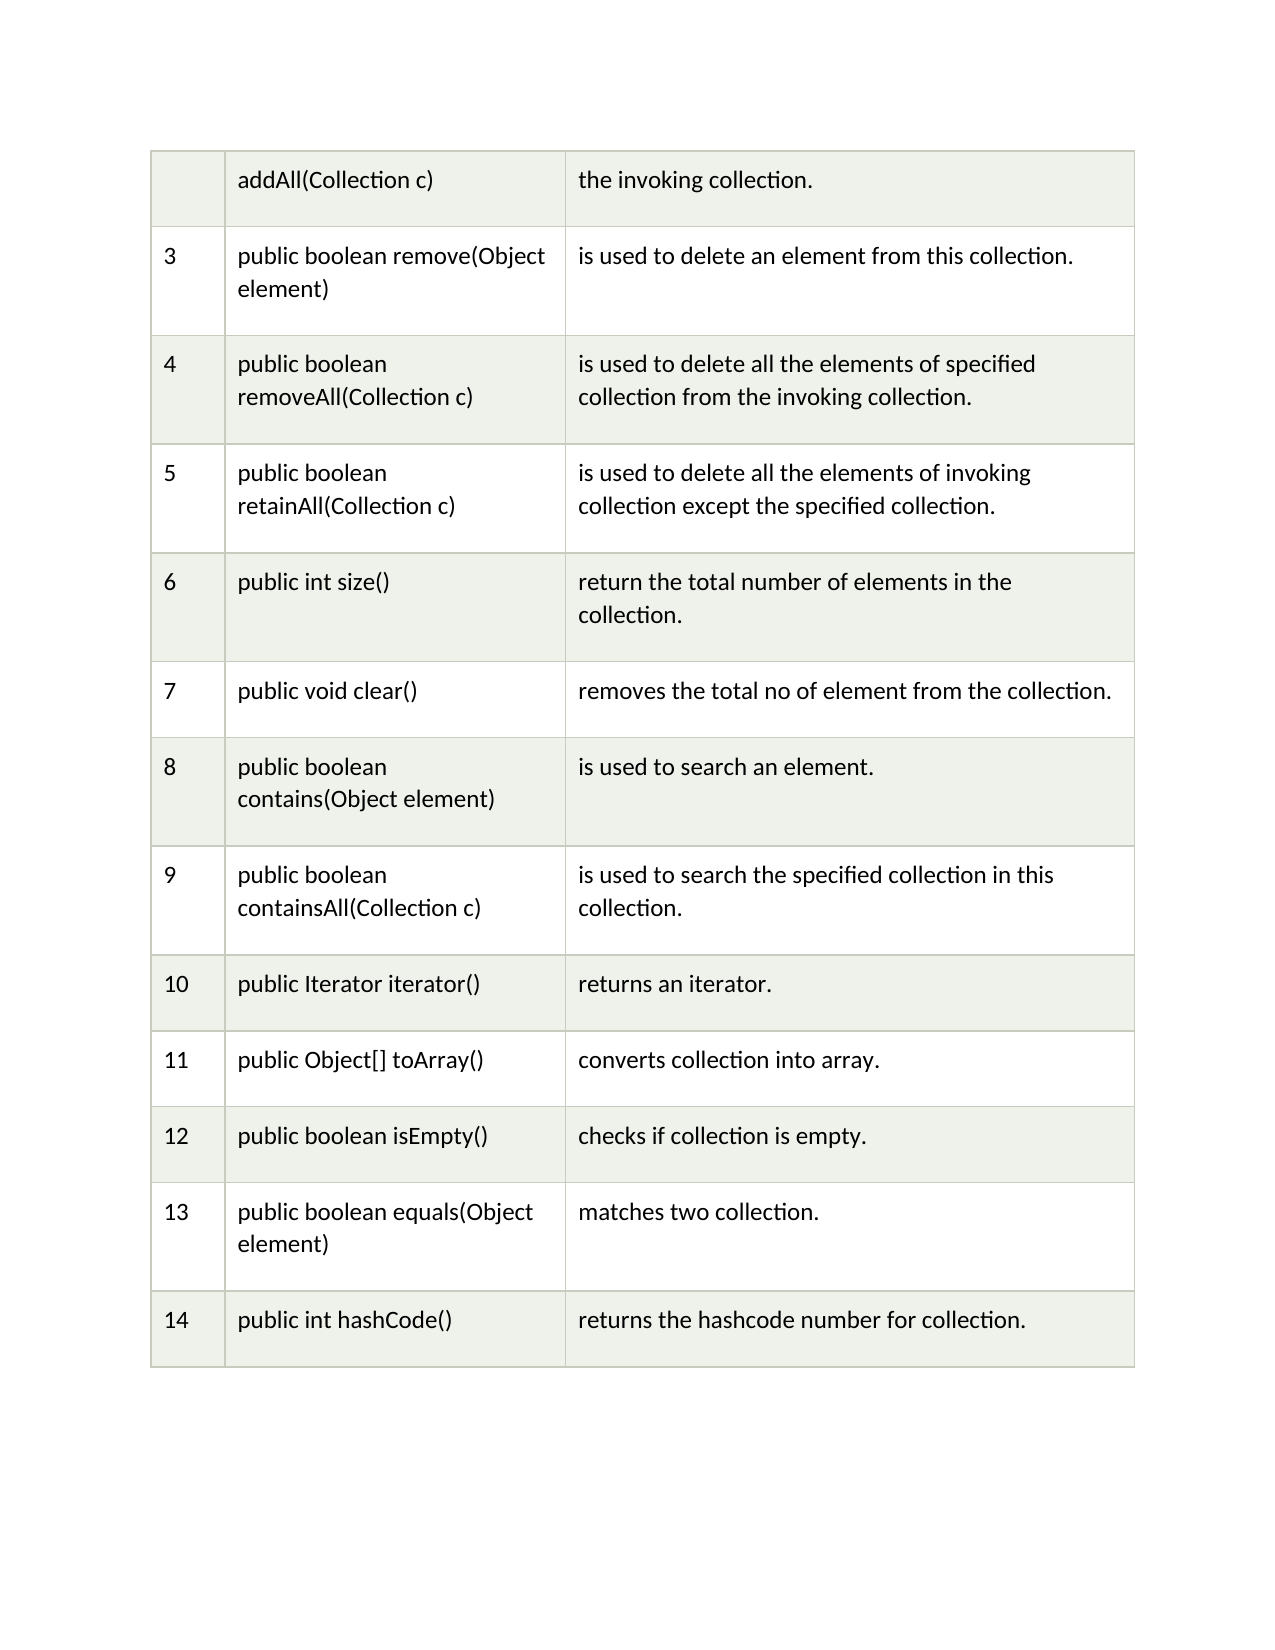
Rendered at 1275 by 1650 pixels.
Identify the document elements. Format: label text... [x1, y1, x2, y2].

table_cell 14 [152, 1292, 224, 1366]
table_cell 11 [152, 1032, 224, 1106]
table_cell 6 [152, 554, 224, 661]
table_cell public boolean retainAll(Collection c) [226, 445, 565, 552]
table_cell is used to delete all the elements of invoking collection except the specified collection. [566, 445, 1134, 552]
table_cell public Iterator iterator() [226, 956, 565, 1030]
table_cell removes the total no of element from the collection. [566, 662, 1134, 737]
table_cell 7 [152, 662, 224, 737]
table_cell public boolean remove(Object element) [226, 227, 565, 334]
table_cell public boolean removeAll(Collection c) [226, 336, 565, 443]
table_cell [566, 152, 1134, 226]
table_cell public void clear() [226, 662, 565, 737]
table_cell 13 [152, 1183, 224, 1290]
table_cell is used to search the specified collection in this collection. [566, 847, 1134, 954]
table_cell public boolean equals(Object element) [226, 1183, 565, 1290]
table_cell public boolean isEmpty() [226, 1107, 565, 1182]
table_cell is used to delete all the elements of specified collection from the invoking collection. [566, 336, 1134, 443]
table_cell 8 [152, 738, 224, 845]
table_cell 3 [152, 227, 224, 334]
table_cell matches two collection. [566, 1183, 1134, 1290]
table_cell is used to delete an element from this collection. [566, 227, 1134, 334]
table_cell public boolean containsAll(Collection c) [226, 847, 565, 954]
table_cell is used to search an element. [566, 738, 1134, 845]
table_cell converts collection into array. [566, 1032, 1134, 1106]
table_cell 2 [152, 152, 224, 226]
table_cell return the total number of elements in the collection. [566, 554, 1134, 661]
table_cell 12 [152, 1107, 224, 1182]
table_cell returns an iterator. [566, 956, 1134, 1030]
table_cell 4 [152, 336, 224, 443]
table_cell public int hashCode() [226, 1292, 565, 1366]
table_cell 10 [152, 956, 224, 1030]
table_cell checks if collection is empty. [566, 1107, 1134, 1182]
table_cell 9 [152, 847, 224, 954]
table_cell public boolean contains(Object element) [226, 738, 565, 845]
table_cell 5 [152, 445, 224, 552]
table_cell public Object[] toArray() [226, 1032, 565, 1106]
table_cell public int size() [226, 554, 565, 661]
table_cell returns the hashcode number for collection. [566, 1292, 1134, 1366]
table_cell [226, 152, 565, 226]
